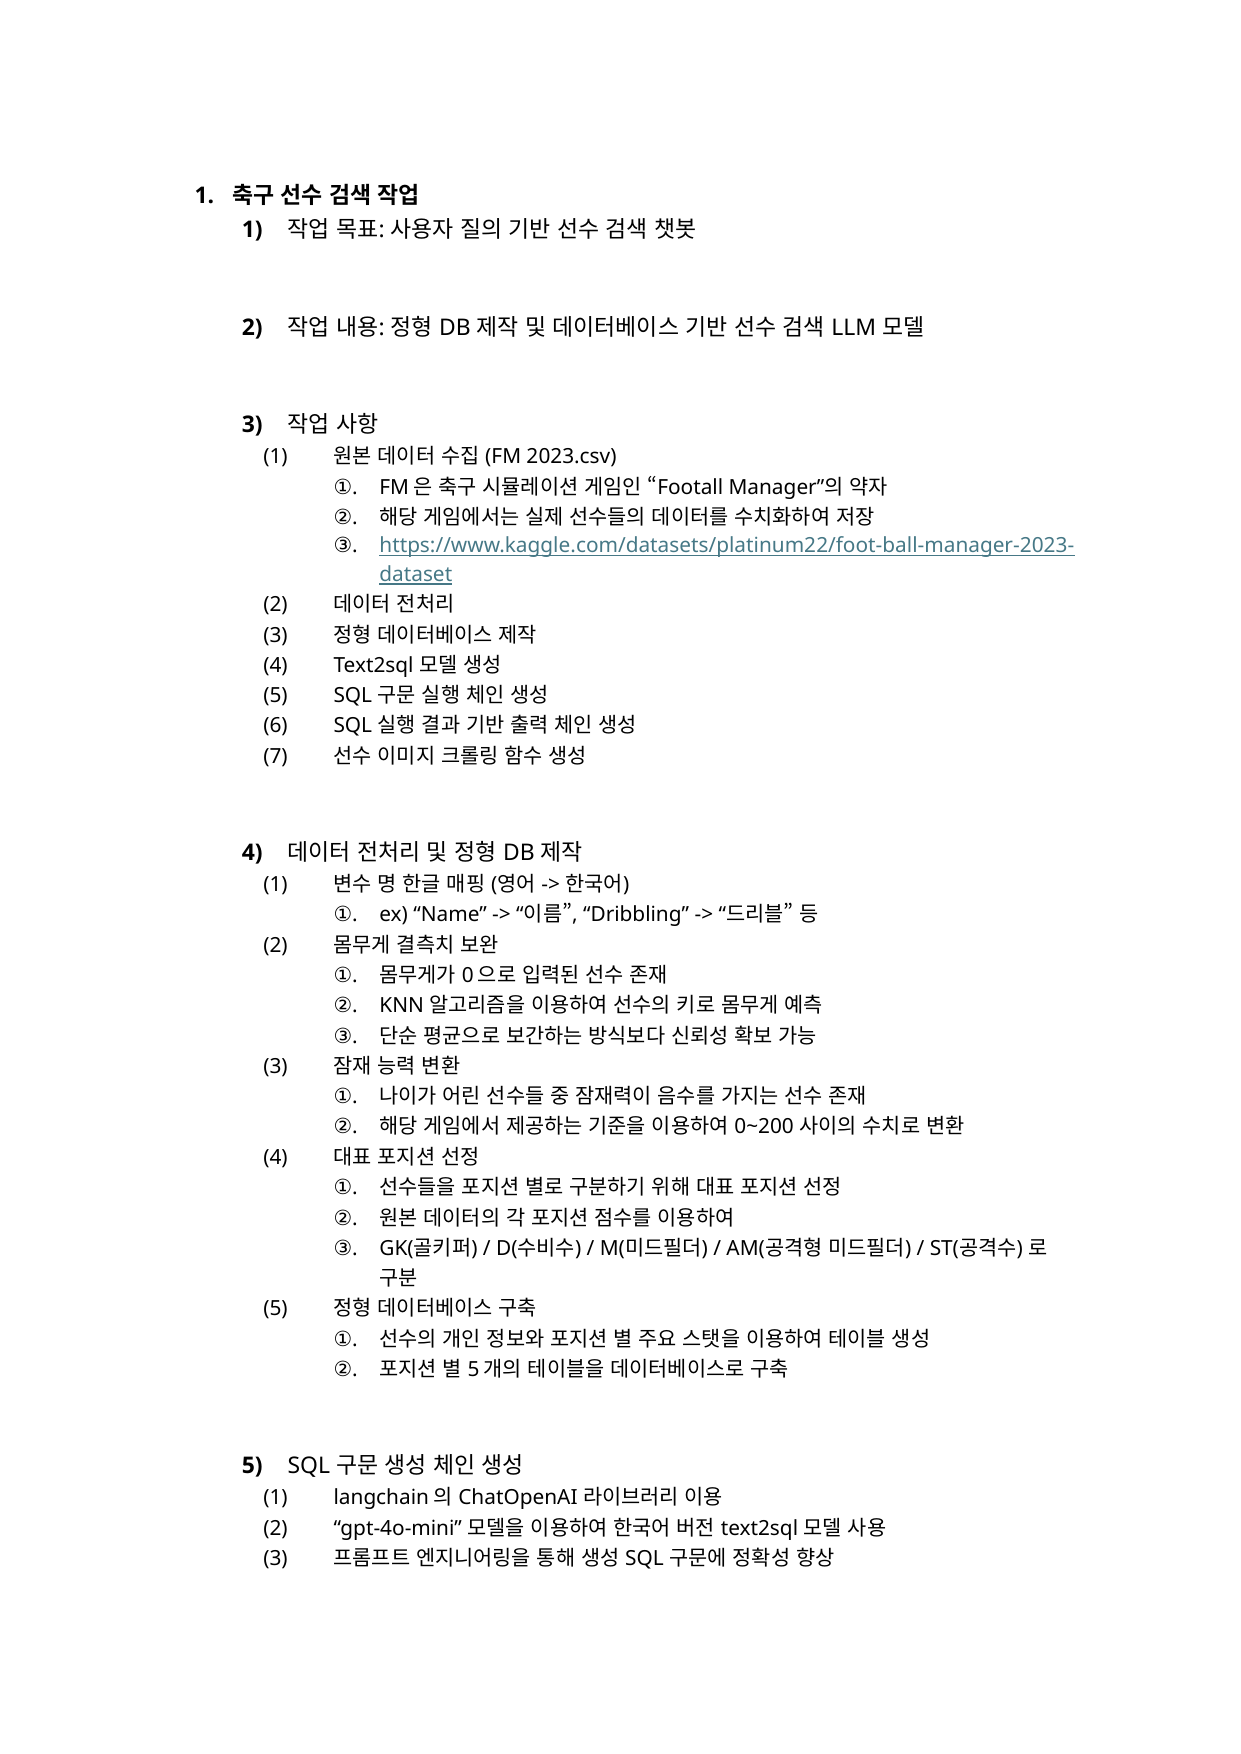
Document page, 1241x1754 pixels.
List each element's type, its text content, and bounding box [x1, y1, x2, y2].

list 해당 게임에서는 실제 선수들의 데이터를 수치화하여 저장 [333, 500, 1090, 531]
list 원본 데이터 수집 (FM 2023.csv) [287, 440, 1090, 470]
list 선수의 개인 정보와 포지션 별 주요 스탯을 이용하여 테이블 생성 [333, 1322, 1090, 1352]
list 정형 데이터베이스 제작 [287, 618, 1090, 648]
list 몸무게 결측치 보완 [287, 928, 1090, 958]
list 몸무게가 0으로 입력된 선수 존재 [333, 958, 1090, 988]
list 단순 평균으로 보간하는 방식보다 신뢰성 확보 가능 [333, 1019, 1090, 1049]
list 정형 데이터베이스 구축 [287, 1292, 1090, 1322]
list FM은 축구 시뮬레이션 게임인 “Footall Manager”의 약자 [333, 470, 1090, 500]
list 선수들을 포지션 별로 구분하기 위해 대표 포지션 선정 [333, 1170, 1090, 1201]
list 데이터 전처리 [287, 587, 1090, 618]
list 프롬프트 엔지니어링을 통해 생성 SQL 구문에 정확성 향상 [287, 1541, 1090, 1571]
list 해당 게임에서 제공하는 기준을 이용하여 0~200 사이의 수치로 변환 [333, 1110, 1090, 1140]
list GK(골키퍼) / D(수비수) / M(미드필더) / AM(공격형 미드필더) / ST(공격수) 로 구분 [333, 1231, 1090, 1292]
list 선수 이미지 크롤링 함수 생성 [287, 739, 1090, 769]
list SQL 구문 생성 체인 생성 [242, 1447, 1090, 1480]
list Text2sql 모델 생성 [287, 648, 1090, 678]
list 작업 목표: 사용자 질의 기반 선수 검색 챗봇 [242, 211, 1090, 244]
list 축구 선수 검색 작업 [194, 177, 1090, 211]
list 잠재 능력 변환 [287, 1049, 1090, 1079]
list 대표 포지션 선정 [287, 1140, 1090, 1170]
list 포지션 별 5개의 테이블을 데이터베이스로 구축 [333, 1352, 1090, 1382]
list SQL 실행 결과 기반 출력 체인 생성 [287, 709, 1090, 739]
list https://www.kaggle.com/datasets/platinum22/foot-ball-manager-2023-dataset [333, 531, 1090, 587]
list 나이가 어린 선수들 중 잠재력이 음수를 가지는 선수 존재 [333, 1079, 1090, 1110]
list KNN 알고리즘을 이용하여 선수의 키로 몸무게 예측 [333, 988, 1090, 1019]
list ex) “Name” -> “이름”, “Dribbling” -> “드리블” 등 [333, 898, 1090, 928]
list “gpt-4o-mini” 모델을 이용하여 한국어 버전 text2sql 모델 사용 [287, 1511, 1090, 1541]
list 변수 명 한글 매핑 (영어 -> 한국어) [287, 867, 1090, 898]
list 작업 내용: 정형 DB 제작 및 데이터베이스 기반 선수 검색 LLM 모델 [242, 308, 1090, 342]
list 데이터 전처리 및 정형 DB 제작 [242, 834, 1090, 867]
list langchain의 ChatOpenAI 라이브러리 이용 [287, 1480, 1090, 1511]
list 작업 사항 [242, 406, 1090, 440]
list 원본 데이터의 각 포지션 점수를 이용하여 [333, 1201, 1090, 1231]
list SQL 구문 실행 체인 생성 [287, 678, 1090, 709]
